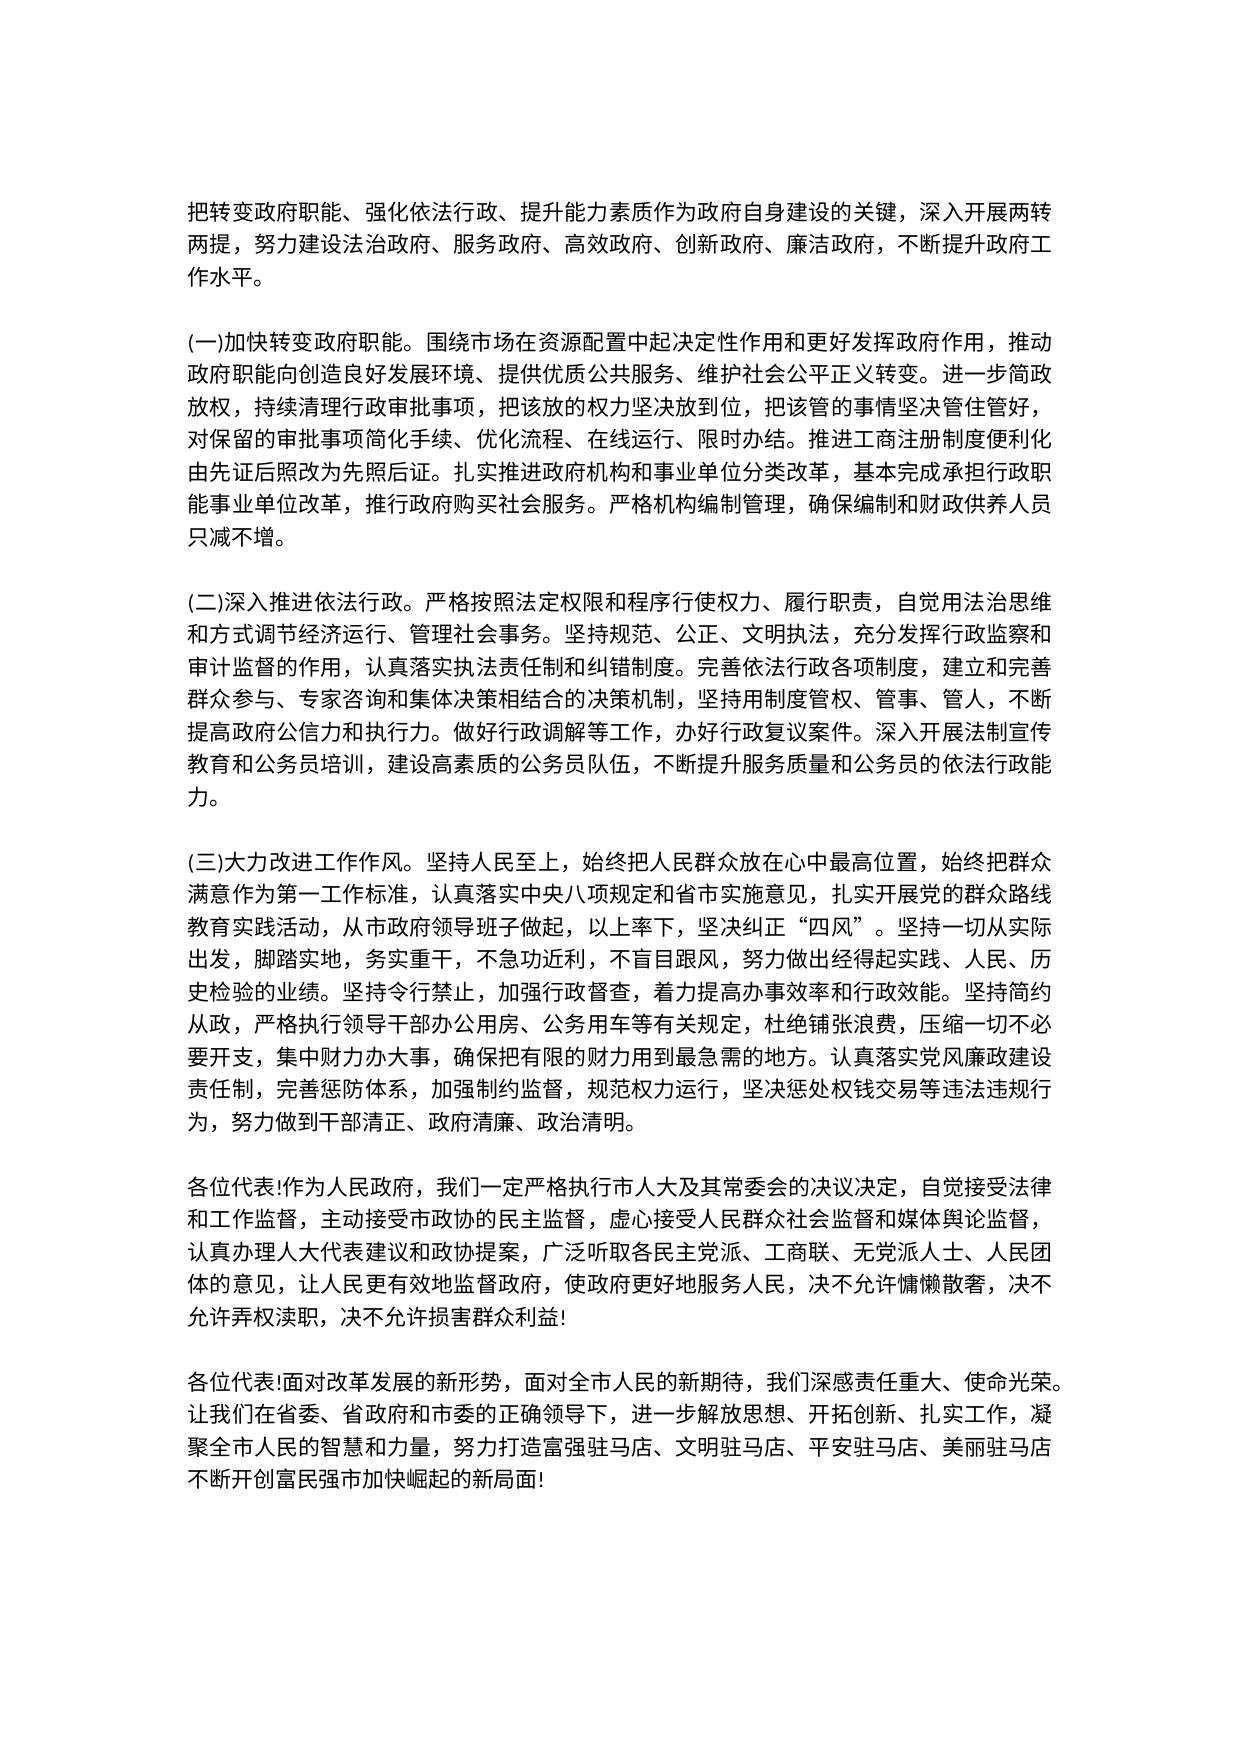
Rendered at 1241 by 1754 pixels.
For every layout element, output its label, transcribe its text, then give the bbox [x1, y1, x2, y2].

text 各位代表!面对改革发展的新形势，面对全市人民的新期待，我们深感责任重大、使命光荣。让我们在省委、省政府和市委的正确领导下，进一步解放思想、开拓创新、扎实工作，凝聚全市人民的智慧和力量，努力打造富强驻马店、文明驻马店、平安驻马店、美丽驻马店，不断开创富民强市加快崛起的新局面! [187, 1364, 1053, 1494]
text 把转变政府职能、强化依法行政、提升能力素质作为政府自身建设的关键，深入开展两转两提，努力建设法治政府、服务政府、高效政府、创新政府、廉洁政府，不断提升政府工作水平。 [187, 194, 1053, 292]
text (一)加快转变政府职能。围绕市场在资源配置中起决定性作用和更好发挥政府作用，推动政府职能向创造良好发展环境、提供优质公共服务、维护社会公平正义转变。进一步简政放权，持续清理行政审批事项，把该放的权力坚决放到位，把该管的事情坚决管住管好，对保留的审批事项简化手续、优化流程、在线运行、限时办结。推进工商注册制度便利化，由先证后照改为先照后证。扎实推进政府机构和事业单位分类改革，基本完成承担行政职能事业单位改革，推行政府购买社会服务。严格机构编制管理，确保编制和财政供养人员只减不增。 [187, 324, 1053, 552]
text (二)深入推进依法行政。严格按照法定权限和程序行使权力、履行职责，自觉用法治思维和方式调节经济运行、管理社会事务。坚持规范、公正、文明执法，充分发挥行政监察和审计监督的作用，认真落实执法责任制和纠错制度。完善依法行政各项制度，建立和完善群众参与、专家咨询和集体决策相结合的决策机制，坚持用制度管权、管事、管人，不断提高政府公信力和执行力。做好行政调解等工作，办好行政复议案件。深入开展法制宣传教育和公务员培训，建设高素质的公务员队伍，不断提升服务质量和公务员的依法行政能力。 [187, 584, 1053, 812]
text (三)大力改进工作作风。坚持人民至上，始终把人民群众放在心中最高位置，始终把群众满意作为第一工作标准，认真落实中央八项规定和省市实施意见，扎实开展党的群众路线教育实践活动，从市政府领导班子做起，以上率下，坚决纠正“四风”。坚持一切从实际出发，脚踏实地，务实重干，不急功近利，不盲目跟风，努力做出经得起实践、人民、历史检验的业绩。坚持令行禁止，加强行政督查，着力提高办事效率和行政效能。坚持简约从政，严格执行领导干部办公用房、公务用车等有关规定，杜绝铺张浪费，压缩一切不必要开支，集中财力办大事，确保把有限的财力用到最急需的地方。认真落实党风廉政建设责任制，完善惩防体系，加强制约监督，规范权力运行，坚决惩处权钱交易等违法违规行为，努力做到干部清正、政府清廉、政治清明。 [187, 844, 1053, 1137]
text 各位代表!作为人民政府，我们一定严格执行市人大及其常委会的决议决定，自觉接受法律和工作监督，主动接受市政协的民主监督，虚心接受人民群众社会监督和媒体舆论监督，认真办理人大代表建议和政协提案，广泛听取各民主党派、工商联、无党派人士、人民团体的意见，让人民更有效地监督政府，使政府更好地服务人民，决不允许慵懒散奢，决不允许弄权渎职，决不允许损害群众利益! [187, 1169, 1053, 1332]
